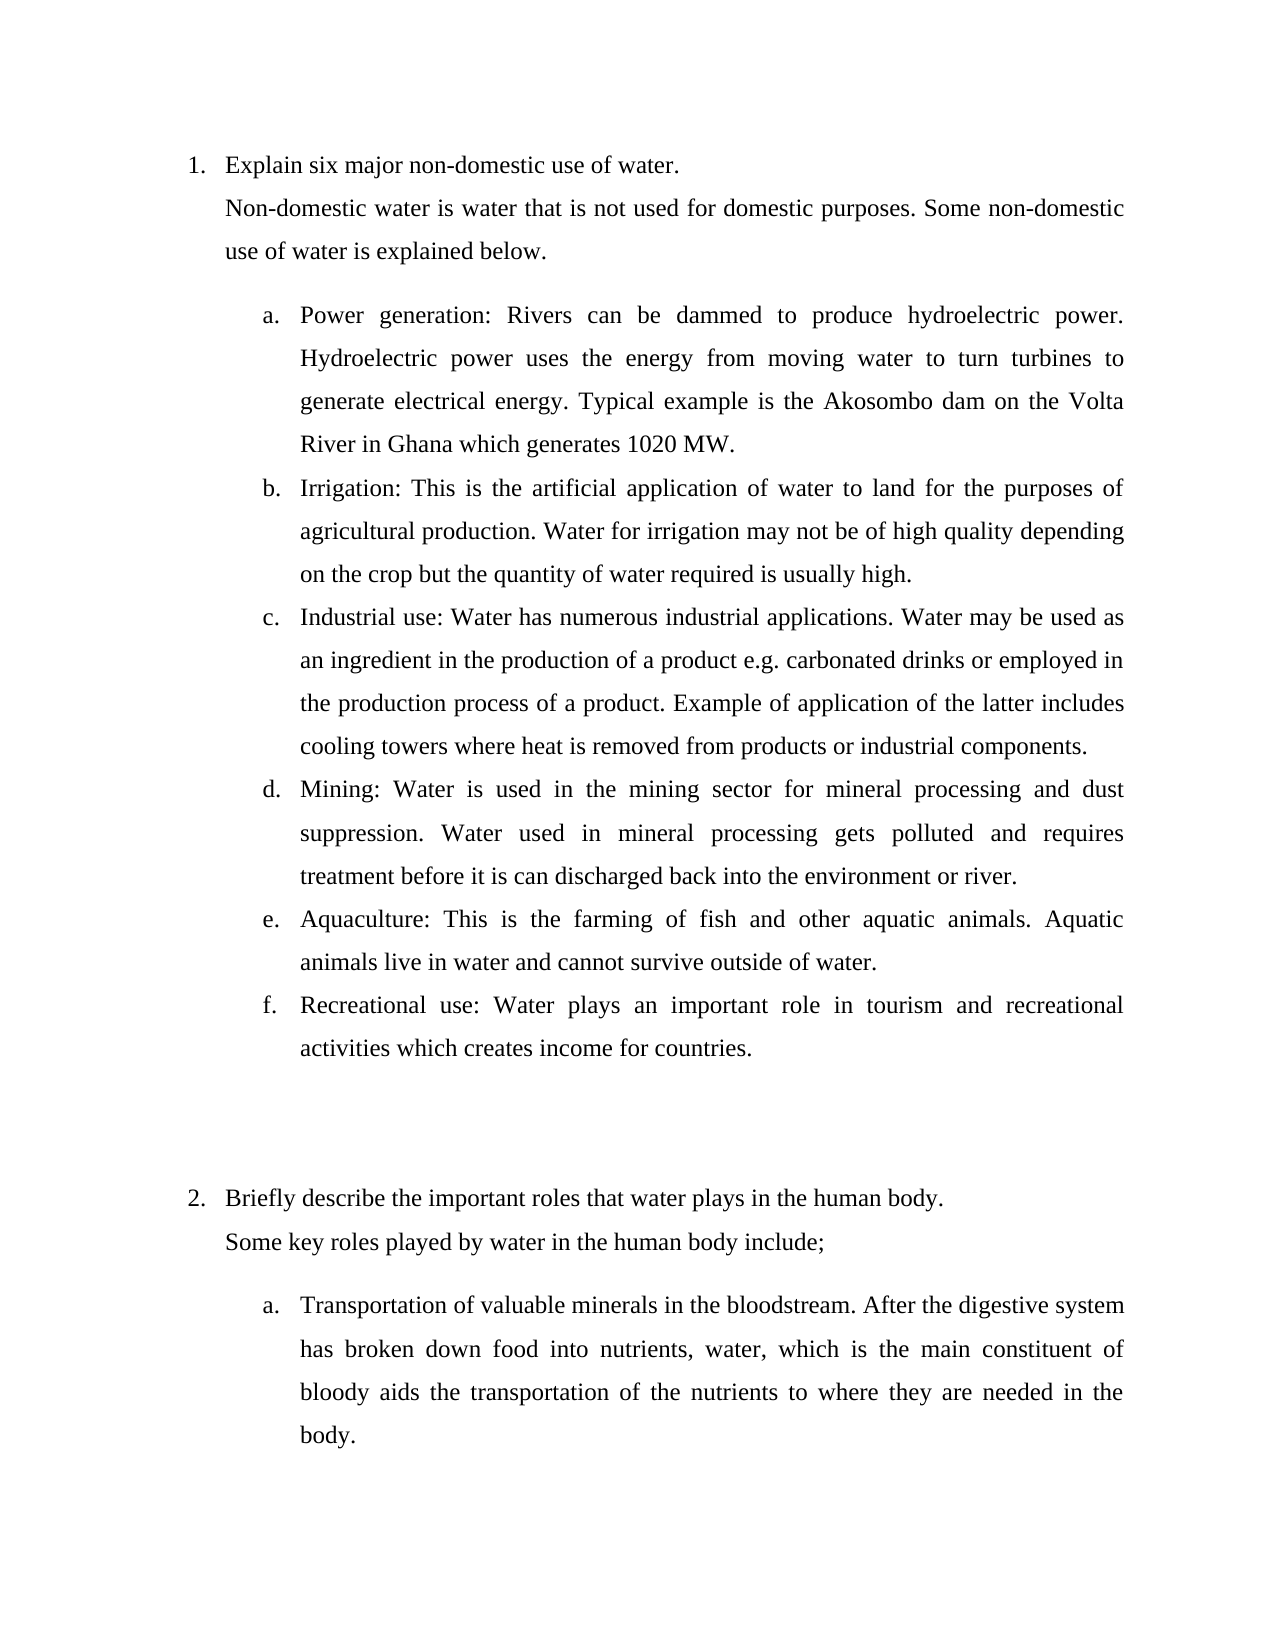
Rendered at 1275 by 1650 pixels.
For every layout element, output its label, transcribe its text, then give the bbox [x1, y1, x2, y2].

text Some key roles played by water in the human body include; [225, 1227, 1125, 1255]
list Power generation: Rivers can be dammed to produce hydroelectric power. Hydroelectric power uses the energy from moving water to turn turbines to generate electrical energy. Typical example is the Akosombo dam on the Volta River in Ghana which generates 1020 MW. [262, 300, 1125, 458]
list Transportation of valuable minerals in the bloodstream. After the digestive system has broken down food into nutrients, water, which is the main constituent of bloody aids the transportation of the nutrients to where they are needed in the body. [262, 1291, 1125, 1449]
list Explain six major non-domestic use of water. [187, 150, 1125, 179]
list Briefly describe the important roles that water plays in the human body. [187, 1183, 1125, 1212]
text Non-domestic water is water that is not used for domestic purposes. Some non-domestic use of water is explained below. [225, 193, 1125, 265]
list Recreational use: Water plays an important role in tourism and recreational activities which creates income for countries. [262, 990, 1125, 1062]
list Irrigation: This is the artificial application of water to land for the purposes of agricultural production. Water for irrigation may not be of high quality depending on the crop but the quantity of water required is usually high. [262, 473, 1125, 588]
list Industrial use: Water has numerous industrial applications. Water may be used as an ingredient in the production of a product e.g. carbonated drinks or employed in the production process of a product. Example of application of the latter includes cooling towers where heat is removed from products or industrial components. [262, 602, 1125, 760]
list Aquaculture: This is the farming of fish and other aquatic animals. Aquatic animals live in water and cannot survive outside of water. [262, 904, 1125, 976]
list Mining: Water is used in the mining sector for mineral processing and dust suppression. Water used in mineral processing gets polluted and requires treatment before it is can discharged back into the environment or river. [262, 774, 1125, 889]
